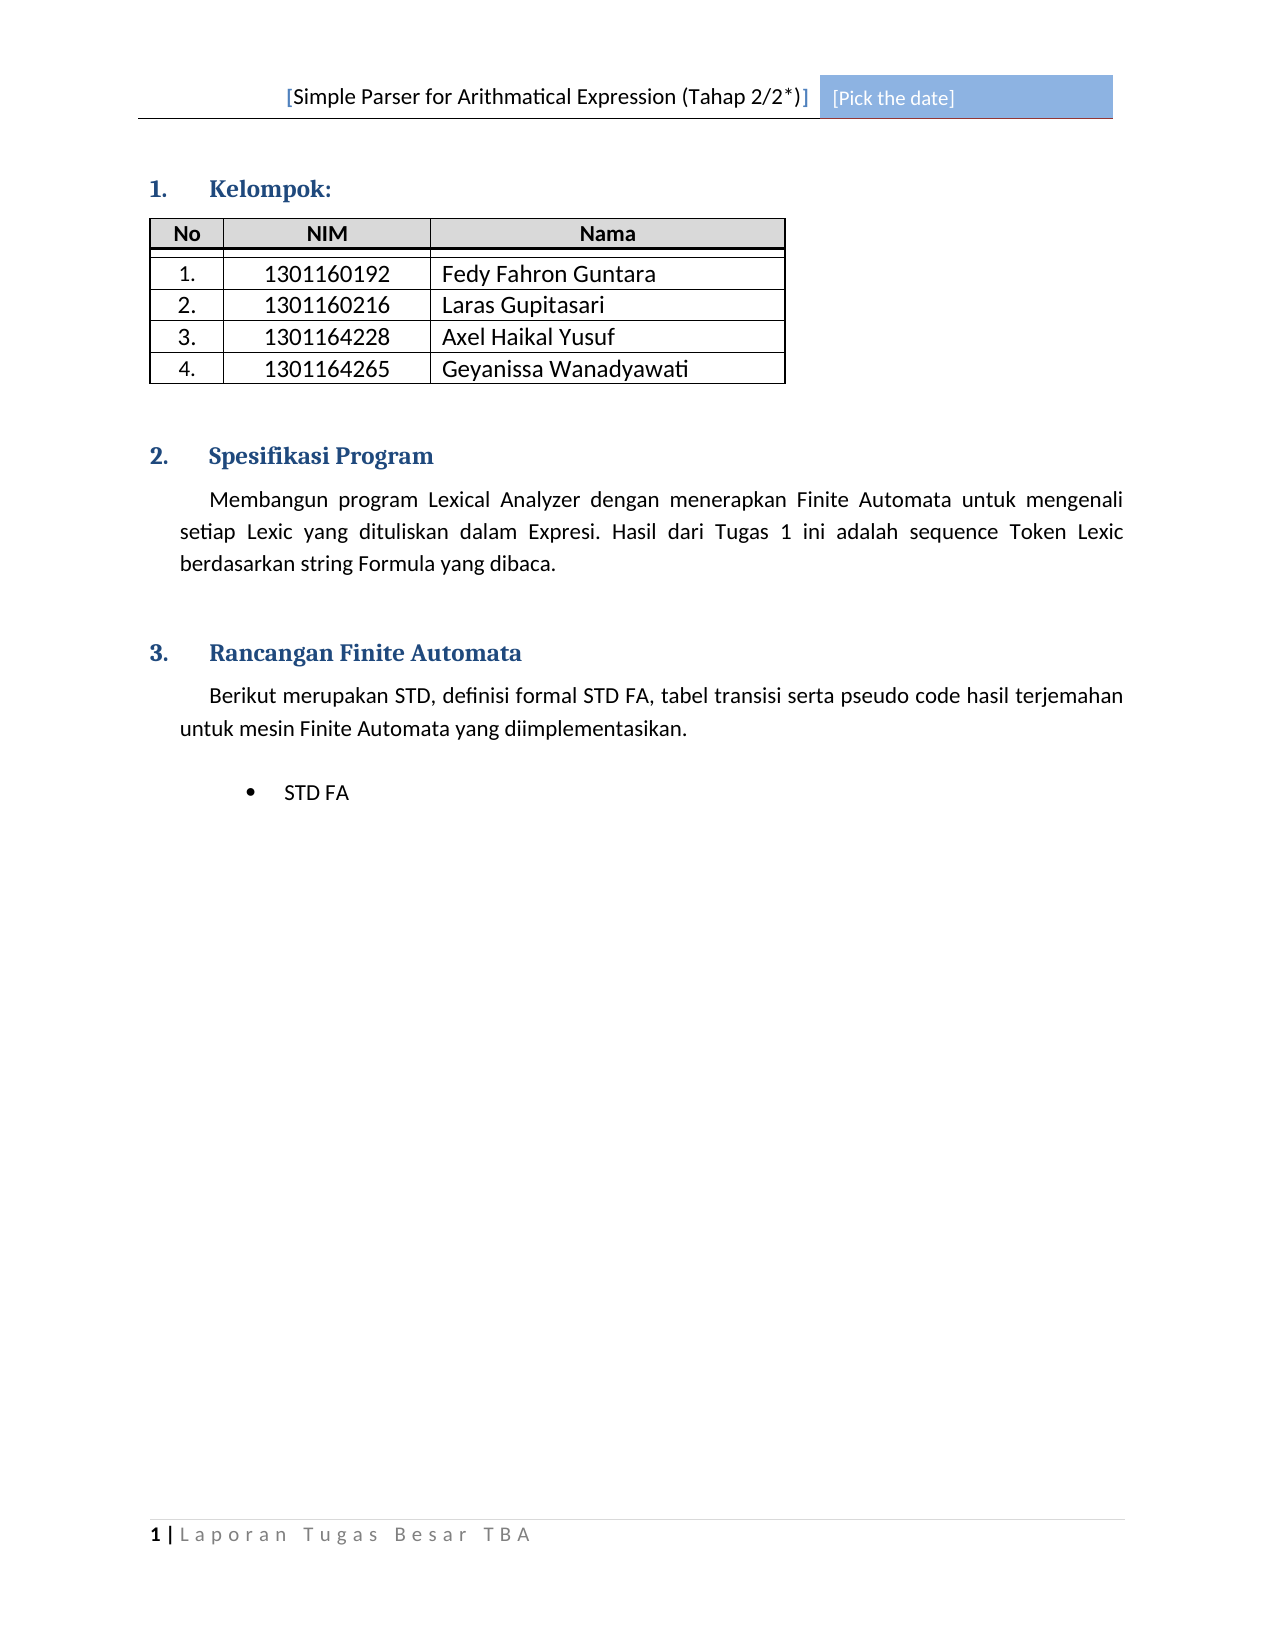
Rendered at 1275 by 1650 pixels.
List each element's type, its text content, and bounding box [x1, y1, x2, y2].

table_cell 1. [151, 258, 223, 289]
table_header No [151, 219, 223, 247]
table_cell 1301164228 [224, 321, 430, 352]
table_cell Fedy Fahron Guntara [431, 258, 784, 289]
table_header NIM [224, 219, 430, 247]
text Berikut merupakan STD, definisi formal STD FA, tabel transisi serta pseudo code hasil terjemahan untuk mesin Finite Automata yang diimplementasikan. [179, 682, 1125, 742]
table_cell Geyanissa Wanadyawati [431, 353, 784, 383]
table_cell 3. [151, 321, 223, 352]
subtitle Spesifikasi Program [150, 442, 1125, 470]
text Membangun program Lexical Analyzer dengan menerapkan Finite Automata untuk mengenali setiap Lexic yang dituliskan dalam Expresi. Hasil dari Tugas 1 ini adalah sequence Token Lexic berdasarkan string Formula yang dibaca. [179, 485, 1125, 577]
table_cell 1301164265 [224, 353, 430, 383]
table_cell Laras Gupitasari [431, 290, 784, 320]
subtitle Kelompok: [150, 175, 1125, 204]
table_cell 4. [151, 353, 223, 383]
table_cell Axel Haikal Yusuf [431, 321, 784, 352]
table_header Nama [431, 219, 784, 247]
list STD FA [247, 778, 1125, 806]
table_cell 2. [151, 290, 223, 320]
table_cell 1301160192 [224, 258, 430, 289]
table_cell 1301160216 [224, 290, 430, 320]
subtitle Rancangan Finite Automata [150, 638, 1125, 667]
